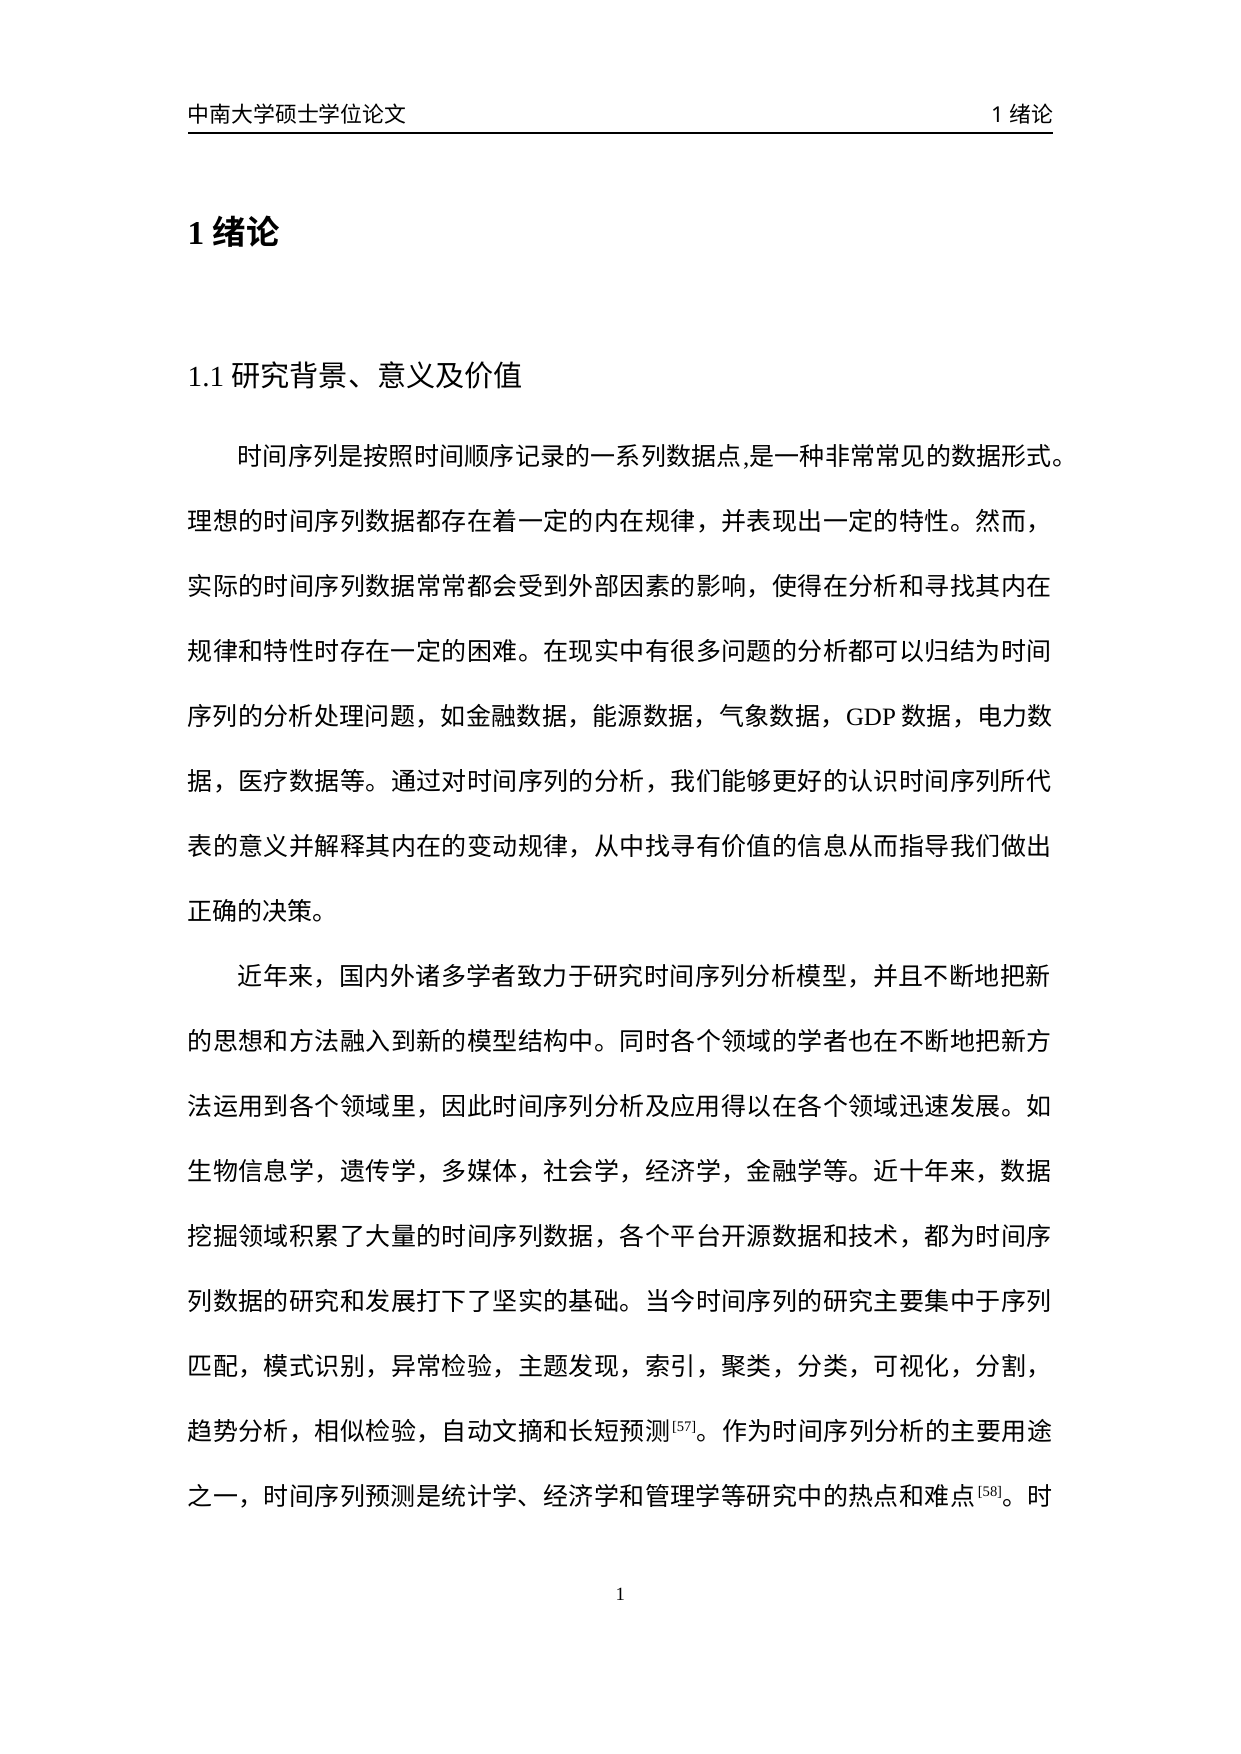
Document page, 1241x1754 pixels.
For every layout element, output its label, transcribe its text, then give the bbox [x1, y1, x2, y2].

text 时间序列是按照时间顺序记录的一系列数据点,是一种非常常见的数据形式。理想的时间序列数据都存在着一定的内在规律，并表现出一定的特性。然而，实际的时间序列数据常常都会受到外部因素的影响，使得在分析和寻找其内在规律和特性时存在一定的困难。在现实中有很多问题的分析都可以归结为时间序列的分析处理问题，如金融数据，能源数据，气象数据，GDP数据，电力数据，医疗数据等。通过对时间序列的分析，我们能够更好的认识时间序列所代表的意义并解释其内在的变动规律，从中找寻有价值的信息从而指导我们做出正确的决策。 [187, 422, 1053, 942]
text 1.1 研究背景、意义及价值 [187, 341, 1053, 406]
text 1 绪论 [187, 197, 1053, 262]
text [187, 942, 1053, 1527]
